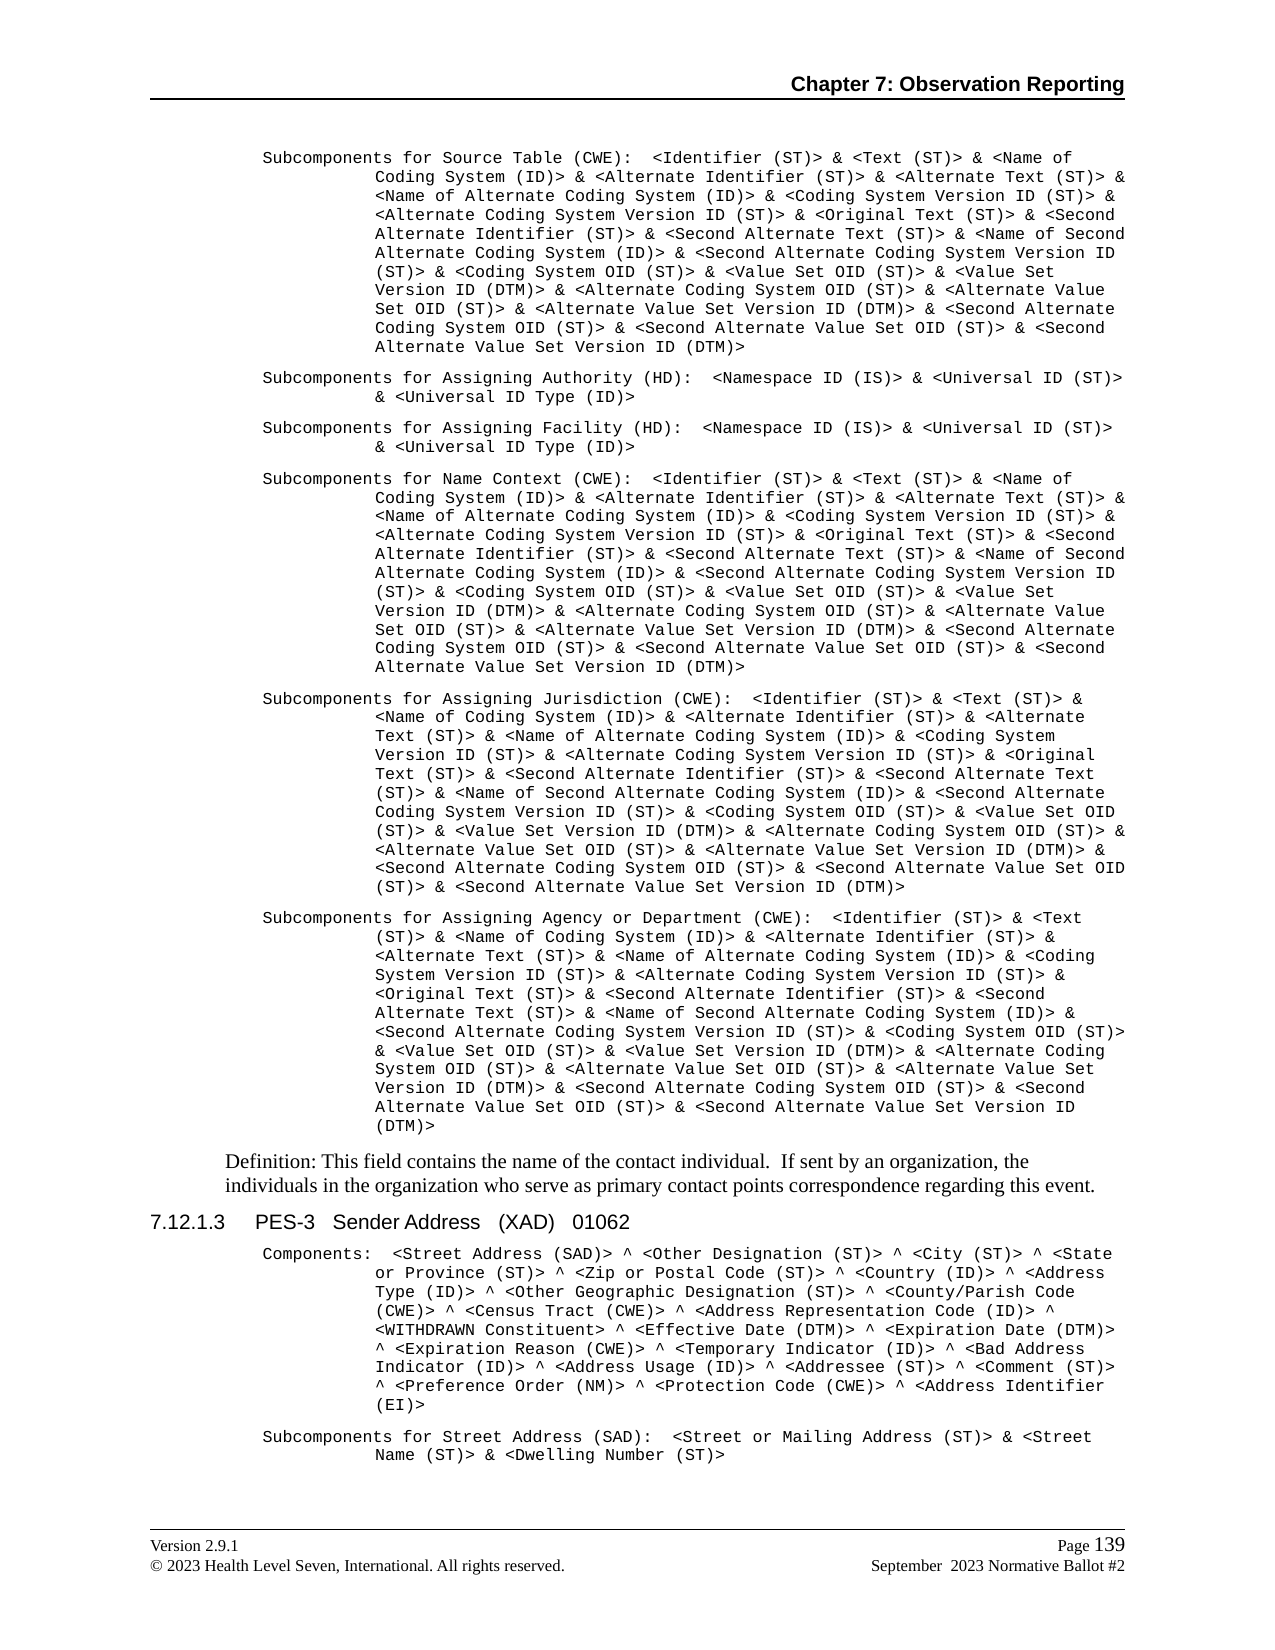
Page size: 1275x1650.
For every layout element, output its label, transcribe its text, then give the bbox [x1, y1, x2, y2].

subtitle 7.12.1.3 PES-3 Sender Address (XAD) 01062 [150, 1209, 1125, 1233]
text Subcomponents for Street Address (SAD): <Street or Mailing Address (ST)> & <Street Name (ST)> & <Dwelling Number (ST)> [262, 1428, 1125, 1466]
text Subcomponents for Assigning Facility (HD): <Namespace ID (IS)> & <Universal ID (ST)> & <Universal ID Type (ID)> [262, 420, 1125, 458]
text Subcomponents for Assigning Agency or Department (CWE): <Identifier (ST)> & <Text (ST)> & <Name of Coding System (ID)> & <Alternate Identifier (ST)> & <Alternate Text (ST)> & <Name of Alternate Coding System (ID)> & <Coding System Version ID (ST)> & <Alternate Coding System Version ID (ST)> & <Original Text (ST)> & <Second Alternate Identifier (ST)> & <Second Alternate Text (ST)> & <Name of Second Alternate Coding System (ID)> & <Second Alternate Coding System Version ID (ST)> & <Coding System OID (ST)> & <Value Set OID (ST)> & <Value Set Version ID (DTM)> & <Alternate Coding System OID (ST)> & <Alternate Value Set OID (ST)> & <Alternate Value Set Version ID (DTM)> & <Second Alternate Coding System OID (ST)> & <Second Alternate Value Set OID (ST)> & <Second Alternate Value Set Version ID (DTM)> [262, 910, 1125, 1136]
text Components: <Street Address (SAD)> ^ <Other Designation (ST)> ^ <City (ST)> ^ <State or Province (ST)> ^ <Zip or Postal Code (ST)> ^ <Country (ID)> ^ <Address Type (ID)> ^ <Other Geographic Designation (ST)> ^ <County/Parish Code (CWE)> ^ <Census Tract (CWE)> ^ <Address Representation Code (ID)> ^ <WITHDRAWN Constituent> ^ <Effective Date (DTM)> ^ <Expiration Date (DTM)> ^ <Expiration Reason (CWE)> ^ <Temporary Indicator (ID)> ^ <Bad Address Indicator (ID)> ^ <Address Usage (ID)> ^ <Addressee (ST)> ^ <Comment (ST)> ^ <Preference Order (NM)> ^ <Protection Code (CWE)> ^ <Address Identifier (EI)> [262, 1246, 1125, 1416]
text Subcomponents for Assigning Jurisdiction (CWE): <Identifier (ST)> & <Text (ST)> & <Name of Coding System (ID)> & <Alternate Identifier (ST)> & <Alternate Text (ST)> & <Name of Alternate Coding System (ID)> & <Coding System Version ID (ST)> & <Alternate Coding System Version ID (ST)> & <Original Text (ST)> & <Second Alternate Identifier (ST)> & <Second Alternate Text (ST)> & <Name of Second Alternate Coding System (ID)> & <Second Alternate Coding System Version ID (ST)> & <Coding System OID (ST)> & <Value Set OID (ST)> & <Value Set Version ID (DTM)> & <Alternate Coding System OID (ST)> & <Alternate Value Set OID (ST)> & <Alternate Value Set Version ID (DTM)> & <Second Alternate Coding System OID (ST)> & <Second Alternate Value Set OID (ST)> & <Second Alternate Value Set Version ID (DTM)> [262, 690, 1125, 898]
text Subcomponents for Name Context (CWE): <Identifier (ST)> & <Text (ST)> & <Name of Coding System (ID)> & <Alternate Identifier (ST)> & <Alternate Text (ST)> & <Name of Alternate Coding System (ID)> & <Coding System Version ID (ST)> & <Alternate Coding System Version ID (ST)> & <Original Text (ST)> & <Second Alternate Identifier (ST)> & <Second Alternate Text (ST)> & <Name of Second Alternate Coding System (ID)> & <Second Alternate Coding System Version ID (ST)> & <Coding System OID (ST)> & <Value Set OID (ST)> & <Value Set Version ID (DTM)> & <Alternate Coding System OID (ST)> & <Alternate Value Set OID (ST)> & <Alternate Value Set Version ID (DTM)> & <Second Alternate Coding System OID (ST)> & <Second Alternate Value Set OID (ST)> & <Second Alternate Value Set Version ID (DTM)> [262, 470, 1125, 678]
text Definition: This field contains the name of the contact individual. If sent by an organization, the individuals in the organization who serve as primary contact points correspondence regarding this event. [225, 1149, 1125, 1197]
text Subcomponents for Assigning Authority (HD): <Namespace ID (IS)> & <Universal ID (ST)> & <Universal ID Type (ID)> [262, 370, 1125, 408]
text Subcomponents for Source Table (CWE): <Identifier (ST)> & <Text (ST)> & <Name of Coding System (ID)> & <Alternate Identifier (ST)> & <Alternate Text (ST)> & <Name of Alternate Coding System (ID)> & <Coding System Version ID (ST)> & <Alternate Coding System Version ID (ST)> & <Original Text (ST)> & <Second Alternate Identifier (ST)> & <Second Alternate Text (ST)> & <Name of Second Alternate Coding System (ID)> & <Second Alternate Coding System Version ID (ST)> & <Coding System OID (ST)> & <Value Set OID (ST)> & <Value Set Version ID (DTM)> & <Alternate Coding System OID (ST)> & <Alternate Value Set OID (ST)> & <Alternate Value Set Version ID (DTM)> & <Second Alternate Coding System OID (ST)> & <Second Alternate Value Set OID (ST)> & <Second Alternate Value Set Version ID (DTM)> [262, 150, 1125, 357]
